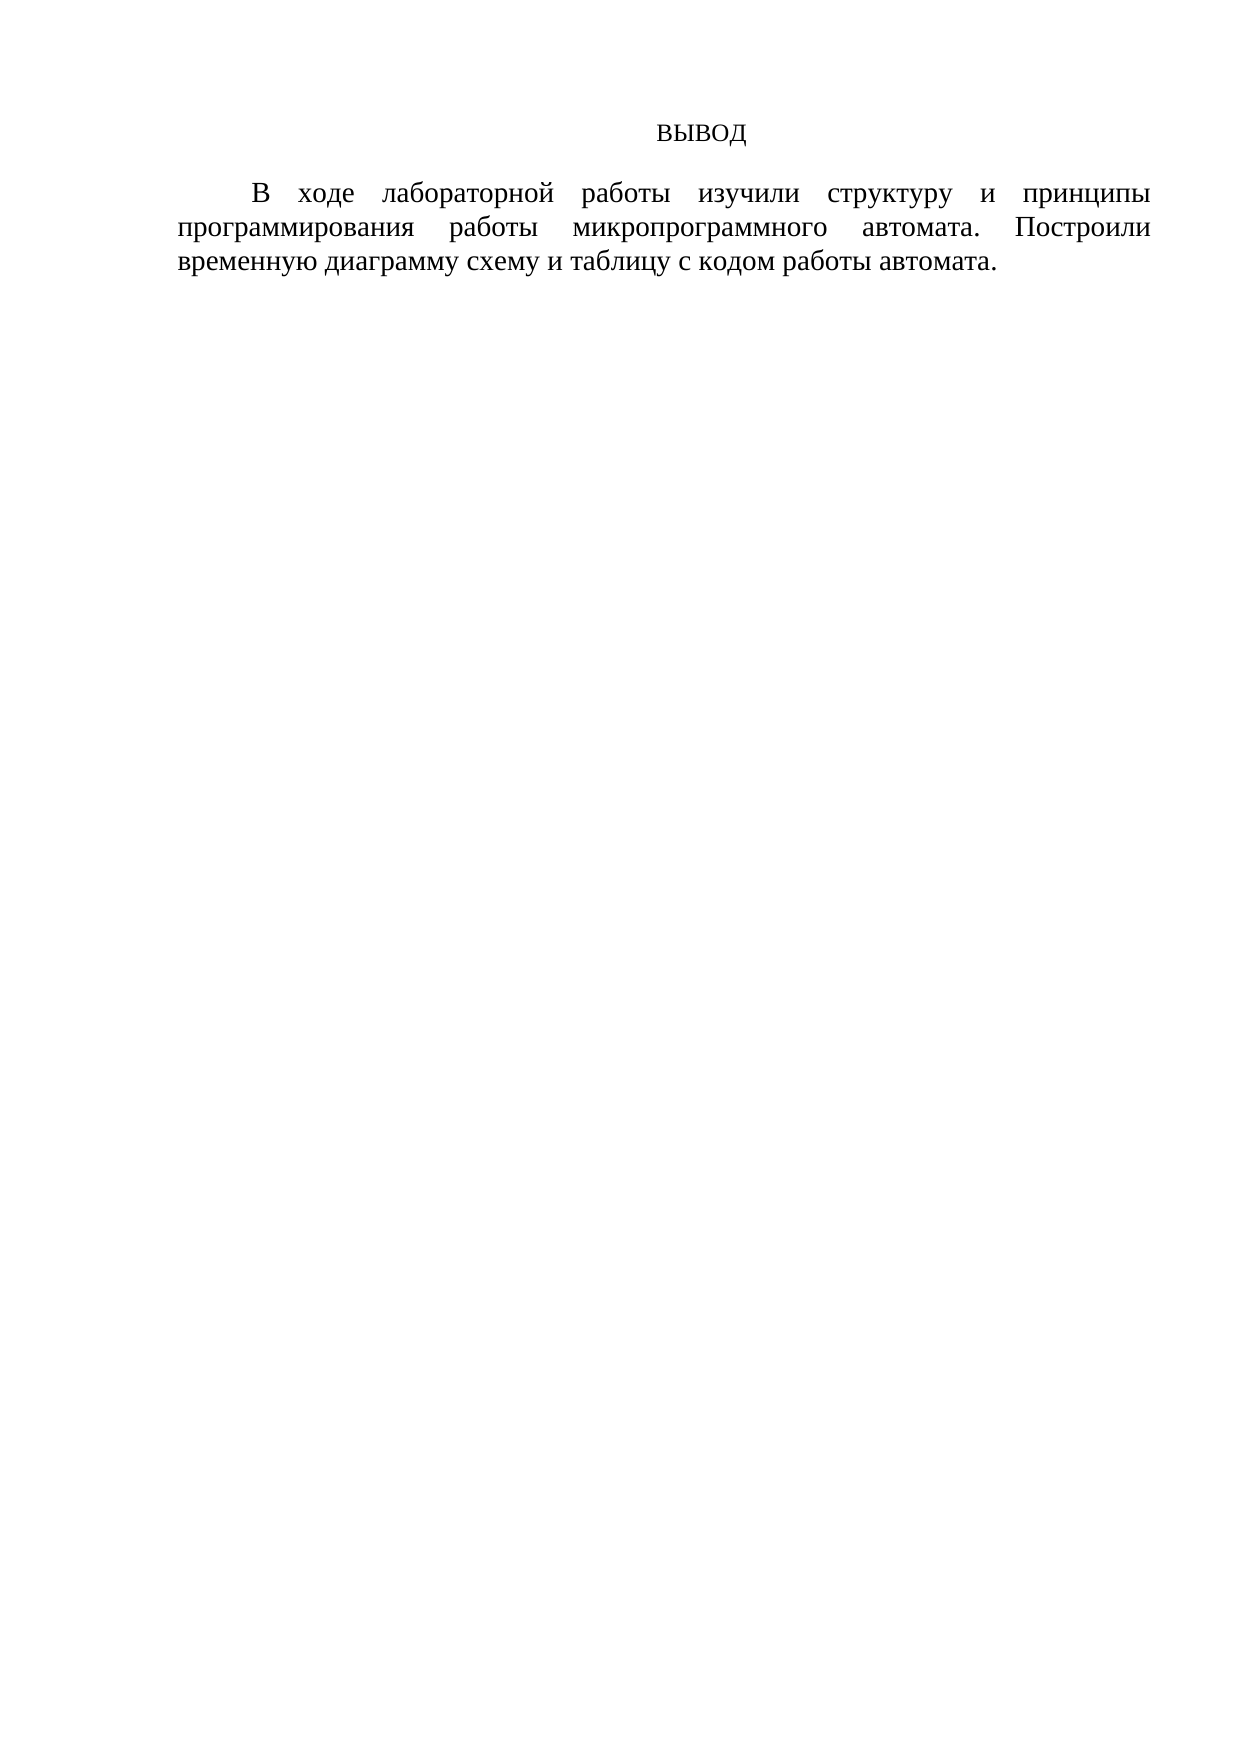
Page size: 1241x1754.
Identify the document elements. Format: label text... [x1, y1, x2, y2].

text В ходе лабораторной работы изучили структуру и принципы программирования работы микропрограммного автомата. Построили временную диаграмму схему и таблицу с кодом работы автомата. [177, 176, 1152, 276]
text ВЫВОД [177, 118, 1152, 147]
